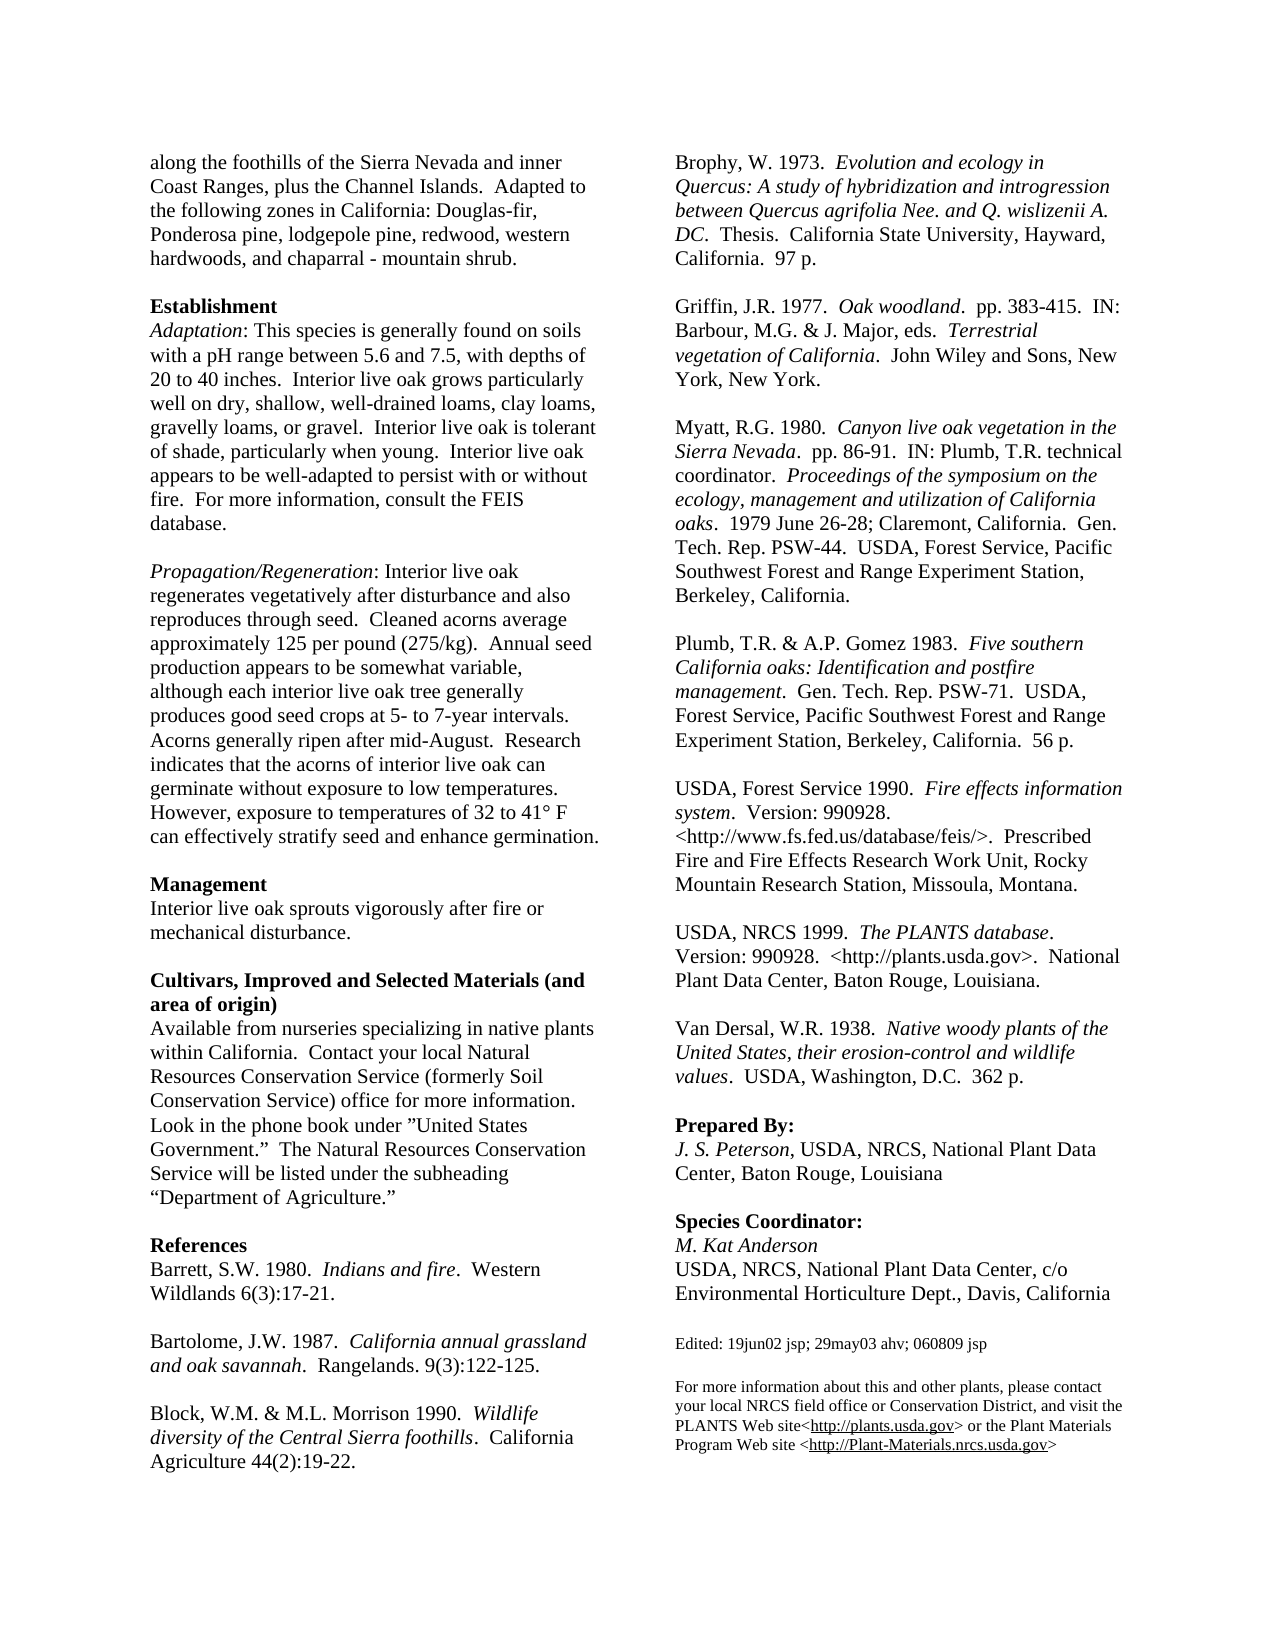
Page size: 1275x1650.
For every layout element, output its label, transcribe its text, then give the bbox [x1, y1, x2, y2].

subtitle References [150, 1233, 600, 1257]
text Van Dersal, W.R. 1938. Native woody plants of the , their erosion-control and wildlife values. USDA, 362 p. [675, 1016, 1125, 1088]
subtitle Cultivars, Improved and Selected Materials (and area of origin) [150, 968, 600, 1016]
text Adaptation: This species is generally found on soils with a pH range between 5.6 and 7.5, with depths of 20 to 40 inches. Interior live oak grows particularly well on dry, shallow, well-drained loams, clay loams, gravelly loams, or gravel. Interior live oak is tolerant of shade, particularly when young. Interior live oak appears to be well-adapted to persist with or without fire. For more information, consult the FEIS database. [150, 318, 600, 535]
subtitle Species Coordinator: [675, 1209, 1125, 1233]
text Barrett, S.W. 1980. Indians and fire. Western Wildlands 6(3):17-21. [150, 1257, 600, 1305]
text For more information about this and other plants, please contact your local NRCS field office or Conservation District, and visit the PLANTS Web site<http://plants.usda.gov> or the Plant Materials Program Web site <http://Plant-Materials.nrcs.usda.gov> [675, 1377, 1125, 1454]
text Bartolome, J.W. 1987. annual grassland and oak savannah. Rangelands. 9(3):122-125. [150, 1329, 600, 1377]
text USDA, Service 1990. Fire effects information system. Version: 990928. <http://www.fs.fed.us/database/feis/>. Prescribed Fire and Fire Effects Research Work Unit, Rocky Mountain Research Station, . [675, 776, 1125, 896]
text Myatt, R.G. 1980. Canyon live oak vegetation in the Sierra Nevada. pp. 86-91. IN: Plumb, T.R. technical coordinator. Proceedings of the symposium on the ecology, management and utilization of oaks. 1979 June 26-28; . Gen. Tech. Rep. PSW-44. USDA, Forest Service, and Range Experiment Station, . [675, 415, 1125, 607]
text Interior live oak sprouts vigorously after fire or mechanical disturbance. [150, 896, 600, 944]
text Available from nurseries specializing in native plants within . Contact your local Natural Resources Conservation Service (formerly Soil Conservation Service) office for more information. Look in the phone book under ”United States Government.” The Natural Resources Conservation Service will be listed under the subheading “Department of Agriculture.” [150, 1016, 600, 1209]
text Brophy, W. 1973. Evolution and ecology in Quercus: A study of hybridization and introgression between Quercus agrifolia Nee. and Q. wislizenii . Thesis. , . 97 p. [675, 150, 1125, 270]
text Propagation/Regeneration: Interior live oak regenerates vegetatively after disturbance and also reproduces through seed. Cleaned acorns average approximately 125 per pound (275/kg). Annual seed production appears to be somewhat variable, although each interior live oak tree generally produces good seed crops at 5- to 7-year intervals. Acorns generally ripen after mid-August. Research indicates that the acorns of interior live oak can germinate without exposure to low temperatures. However, exposure to temperatures of 32 to 41° F can effectively stratify seed and enhance germination. [150, 559, 600, 848]
subtitle Prepared By: [675, 1112, 1125, 1137]
subtitle Management [150, 872, 600, 896]
subtitle M. Kat Anderson [675, 1233, 1125, 1257]
text , J.R. 1977. Oak woodland. pp. 383-415. IN: Barbour, M.G. & J. Major, eds. Terrestrial vegetation of California. John Wiley and Sons, . [675, 294, 1125, 391]
subtitle J. S. Peterson, USDA, NRCS, , [675, 1137, 1125, 1185]
subtitle Establishment [150, 294, 600, 318]
text Block, W.M. & M.L. Morrison 1990. Wildlife diversity of the Central Sierra foothills. Agriculture 44(2):19-22. [150, 1401, 600, 1473]
text Plumb, T.R. & A.P. Gomez 1983. Five southern oaks: Identification and postfire management. Gen. Tech. Rep. PSW-71. USDA, Forest Service, and Range Experiment Station, . 56 p. [675, 631, 1125, 752]
text USDA, NRCS, , c/o Environmental Horticulture Dept., [675, 1257, 1125, 1305]
text USDA, NRCS 1999. The PLANTS database. Version: 990928. <http://plants.usda.gov>. , . [675, 920, 1125, 992]
text Edited: 19jun02 jsp; 29may03 ahv; 060809 jsp [675, 1334, 1125, 1353]
